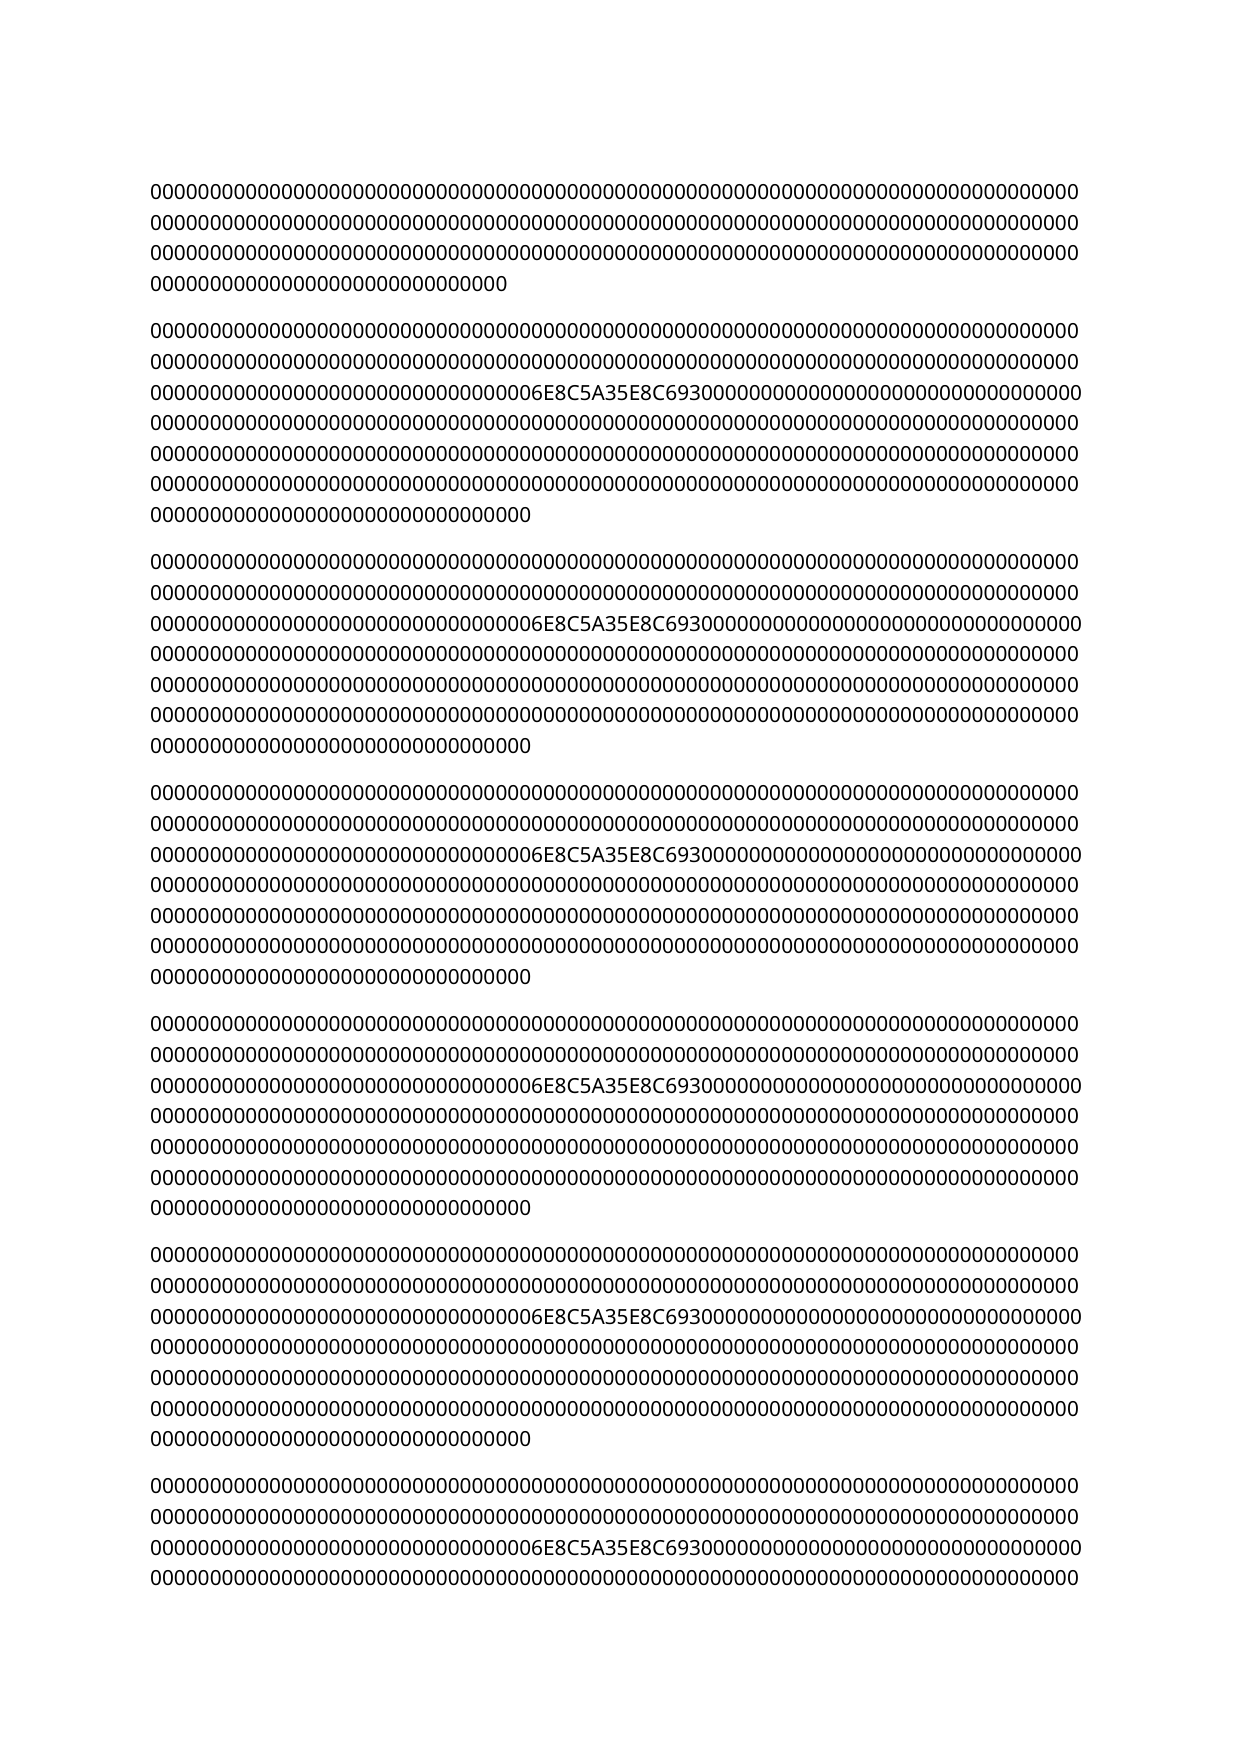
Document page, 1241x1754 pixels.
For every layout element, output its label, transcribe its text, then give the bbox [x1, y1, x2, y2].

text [150, 177, 1090, 297]
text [150, 1472, 1090, 1592]
